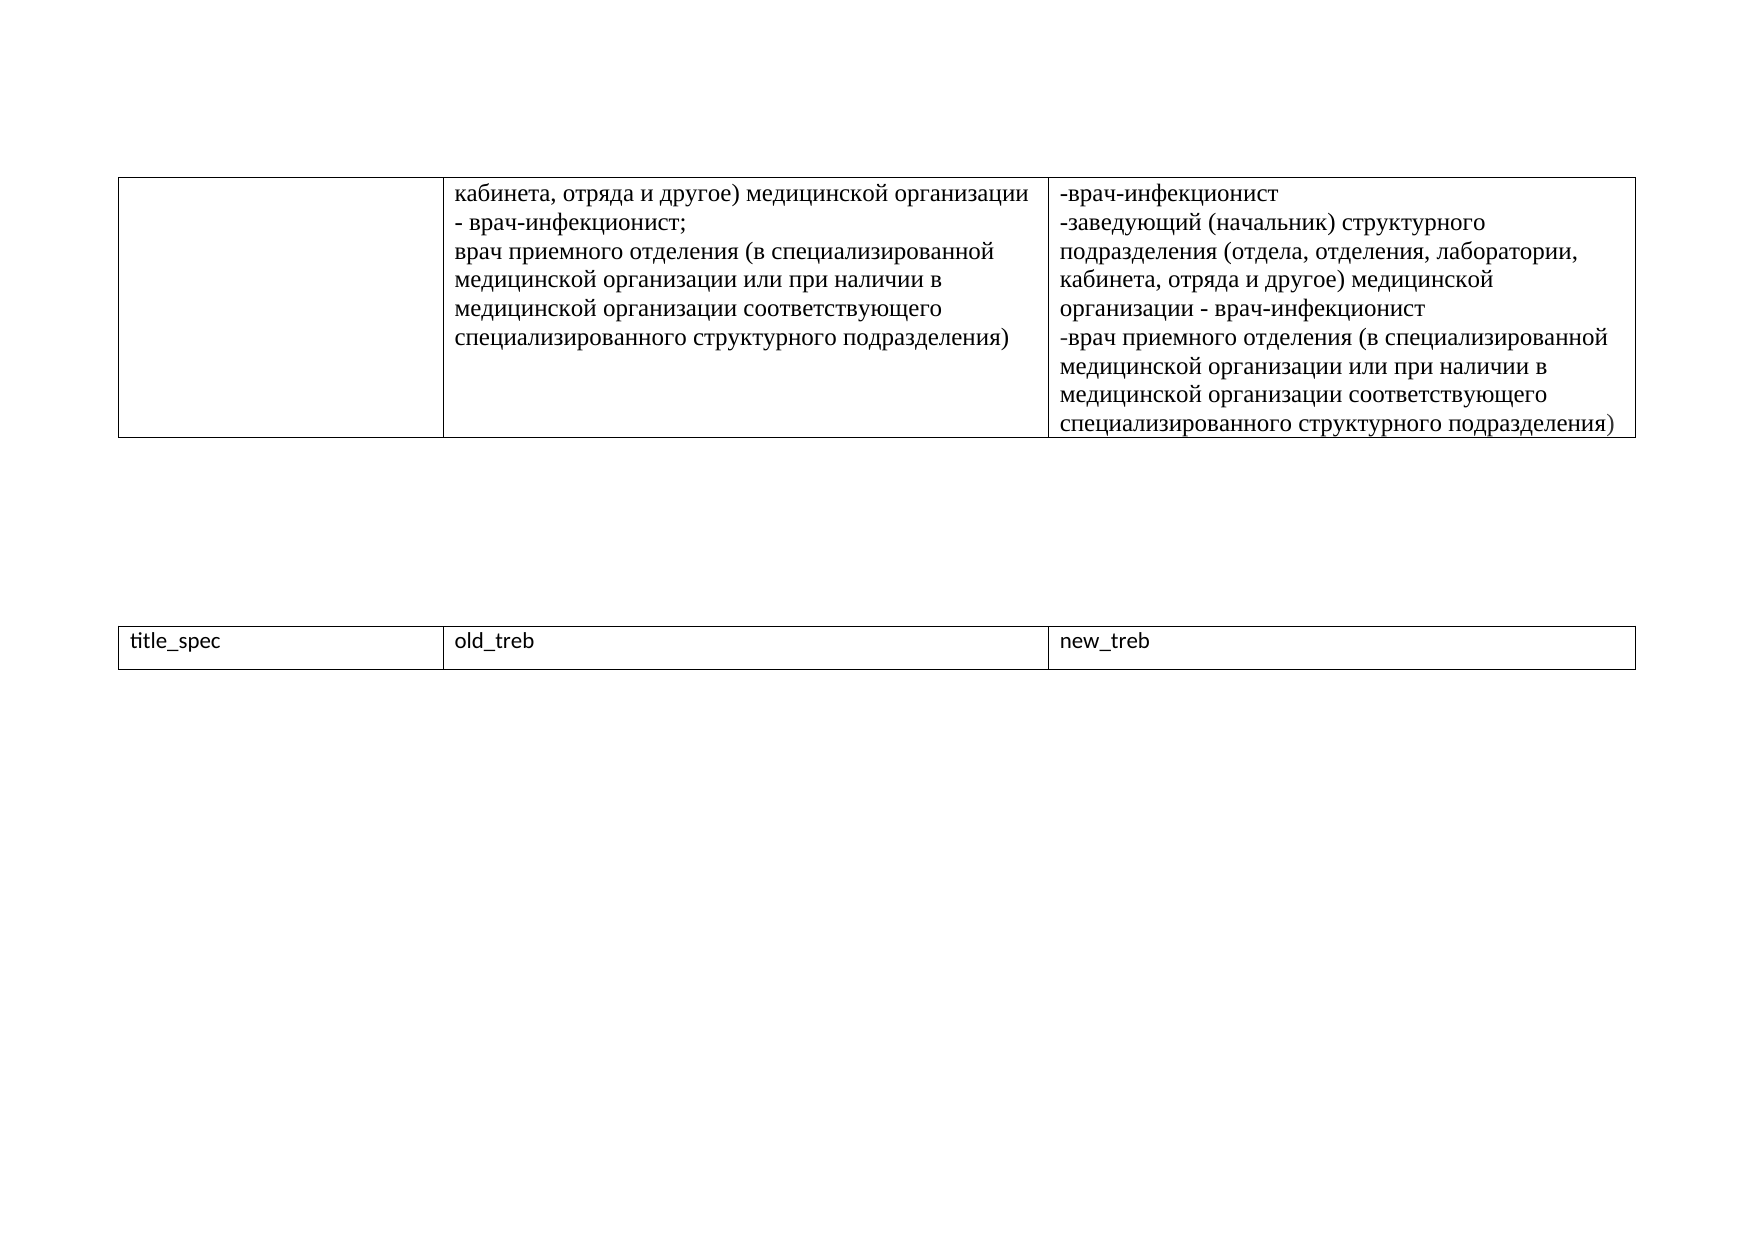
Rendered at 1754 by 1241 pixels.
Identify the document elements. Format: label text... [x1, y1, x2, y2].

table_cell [119, 178, 443, 437]
table_header title_spec [119, 627, 443, 669]
table_header new_treb [1049, 627, 1635, 669]
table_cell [444, 178, 1048, 437]
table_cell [1049, 178, 1635, 437]
table_header old_treb [444, 627, 1048, 669]
